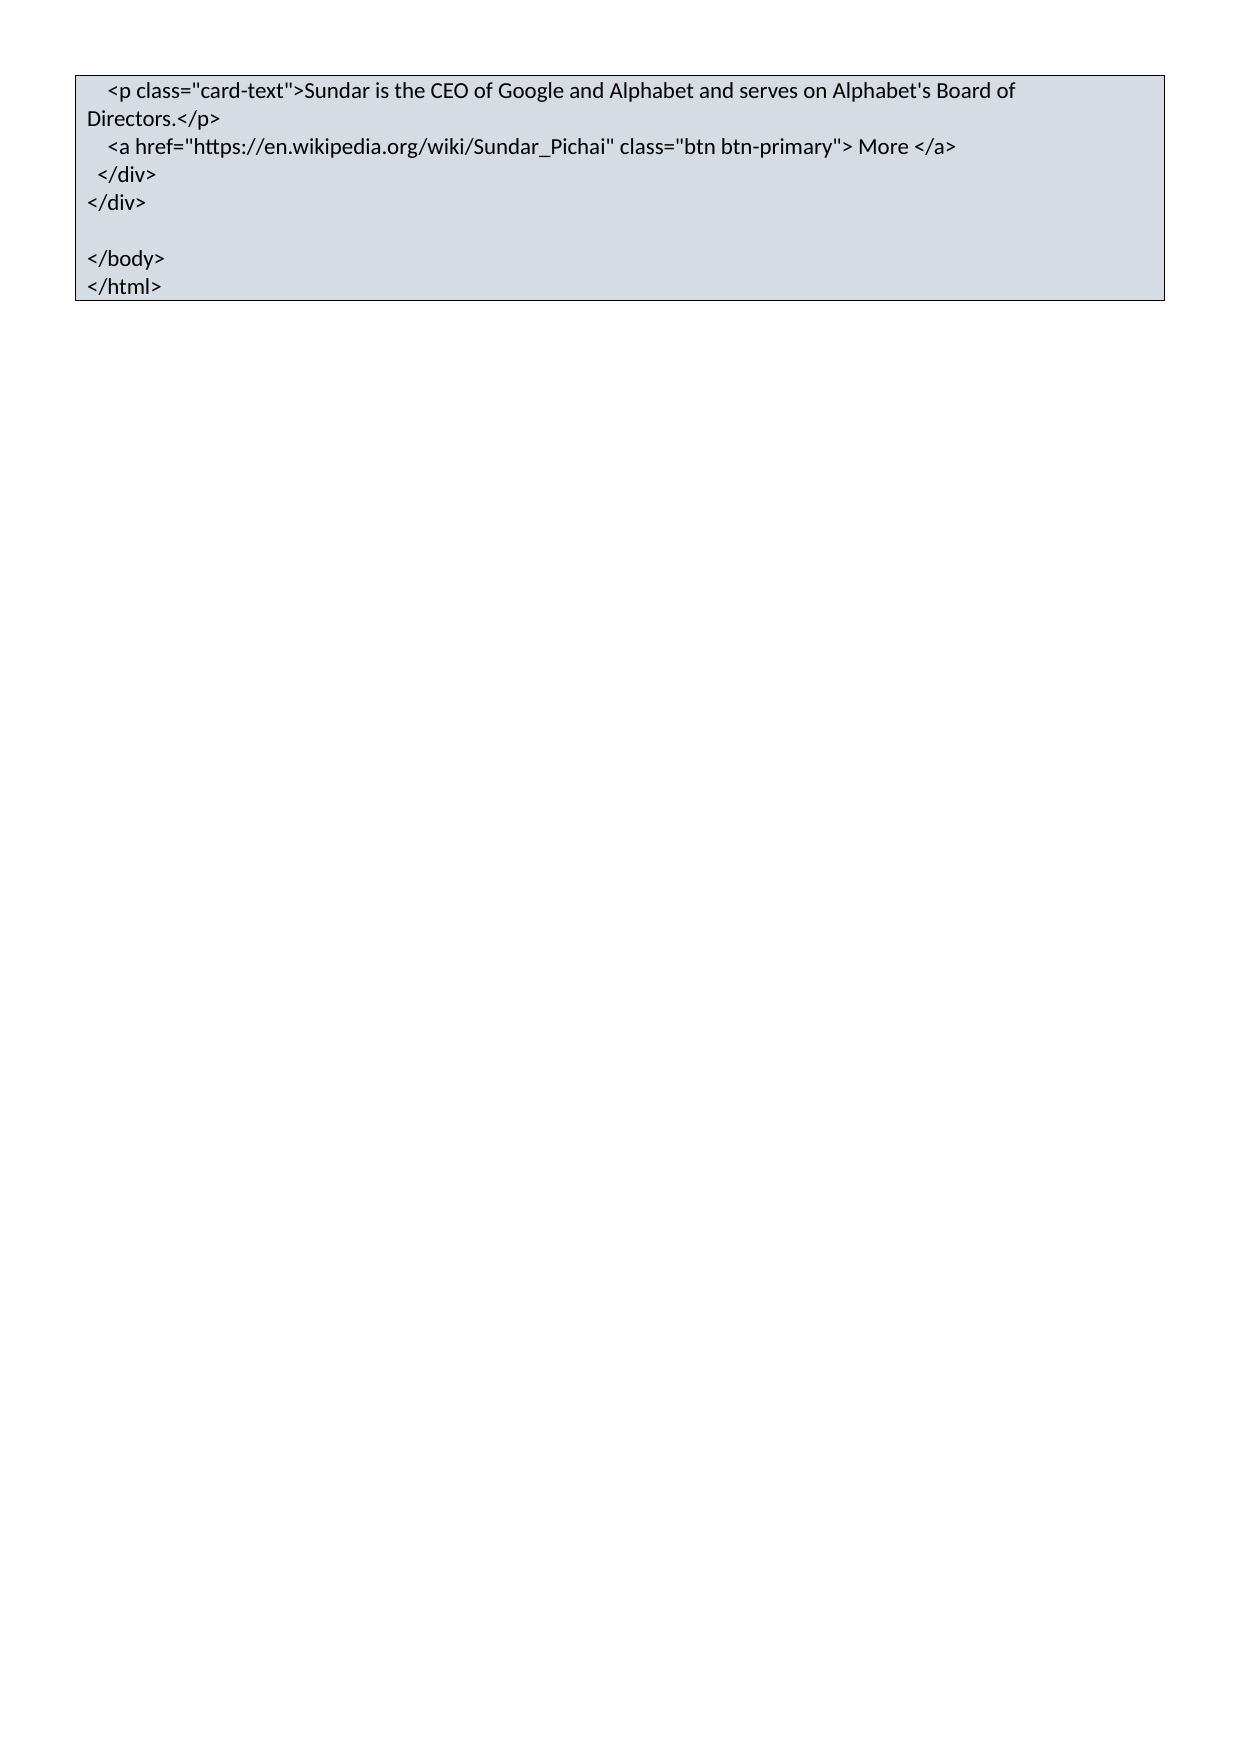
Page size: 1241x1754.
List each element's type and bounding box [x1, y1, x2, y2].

table_header [76, 76, 1164, 300]
